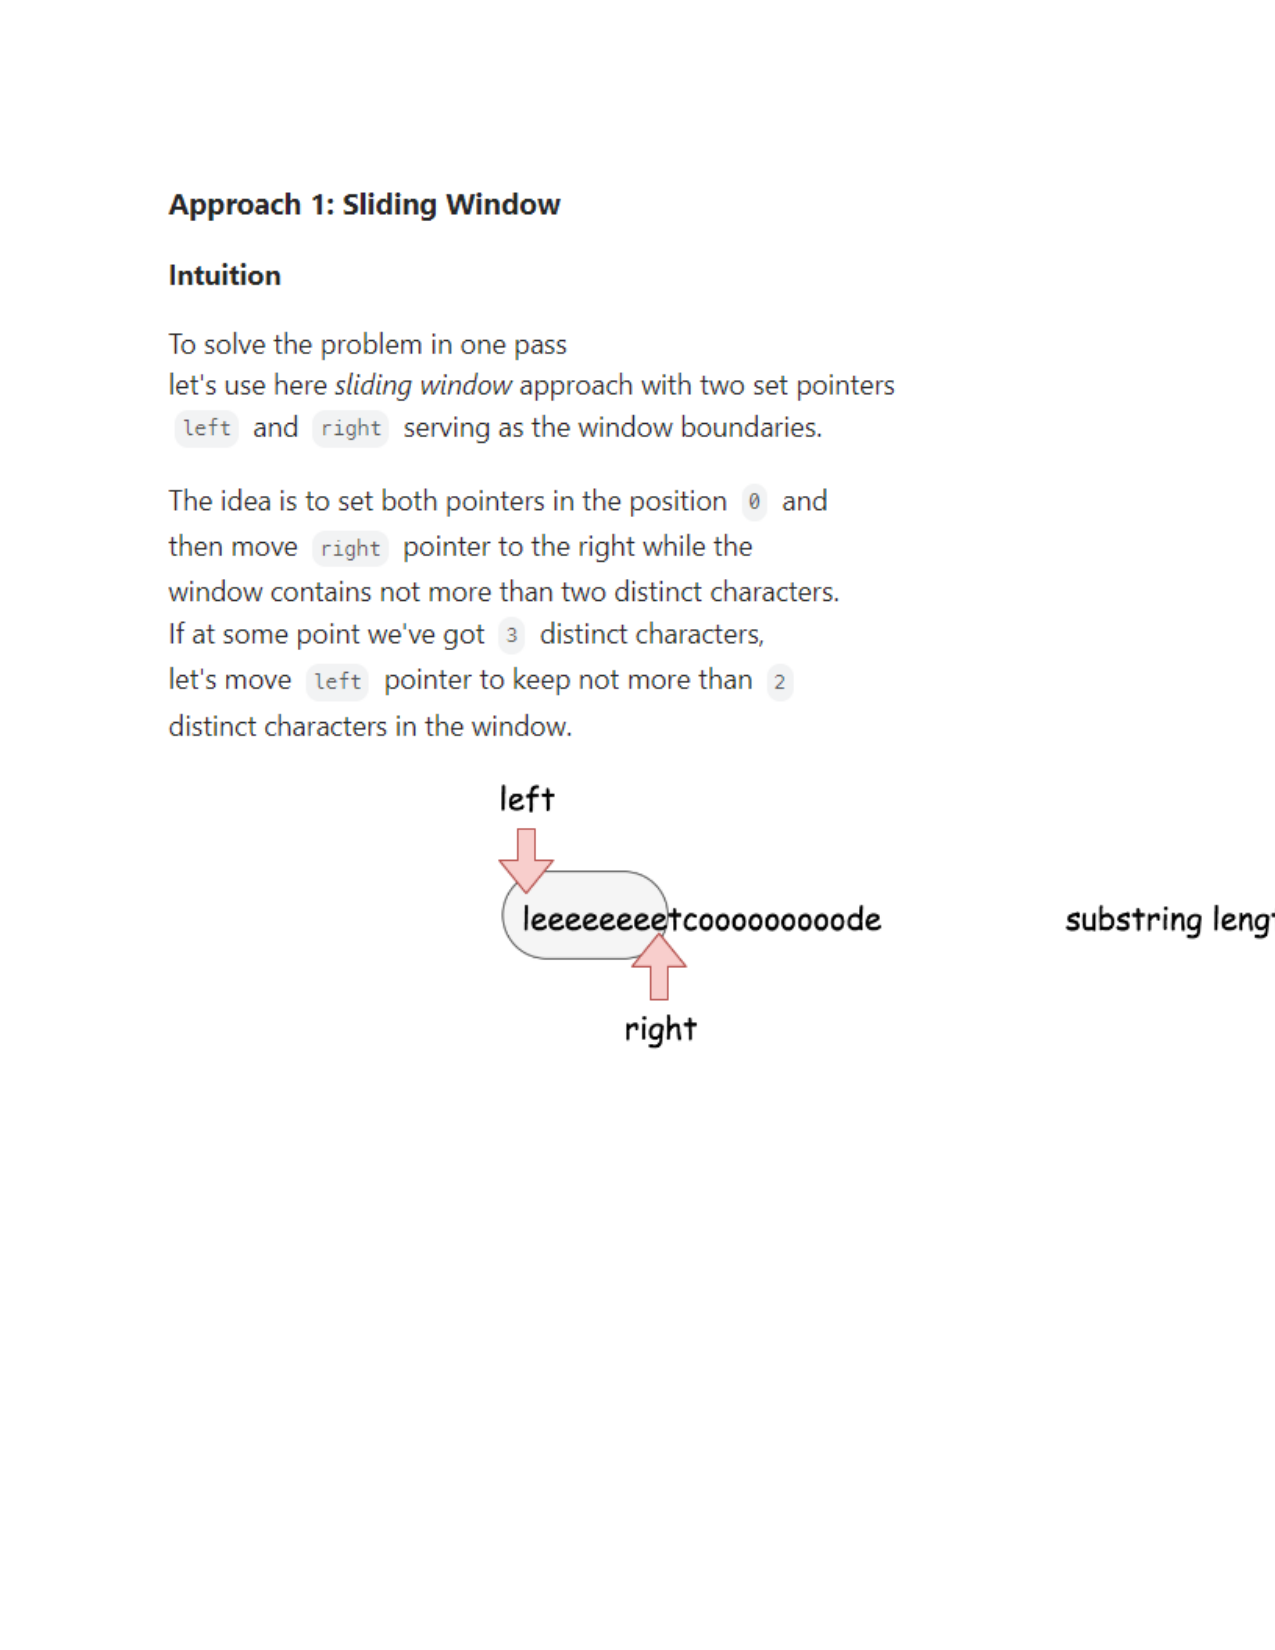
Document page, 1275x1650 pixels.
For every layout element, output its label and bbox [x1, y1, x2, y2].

picture [150, 150, 1275, 1090]
